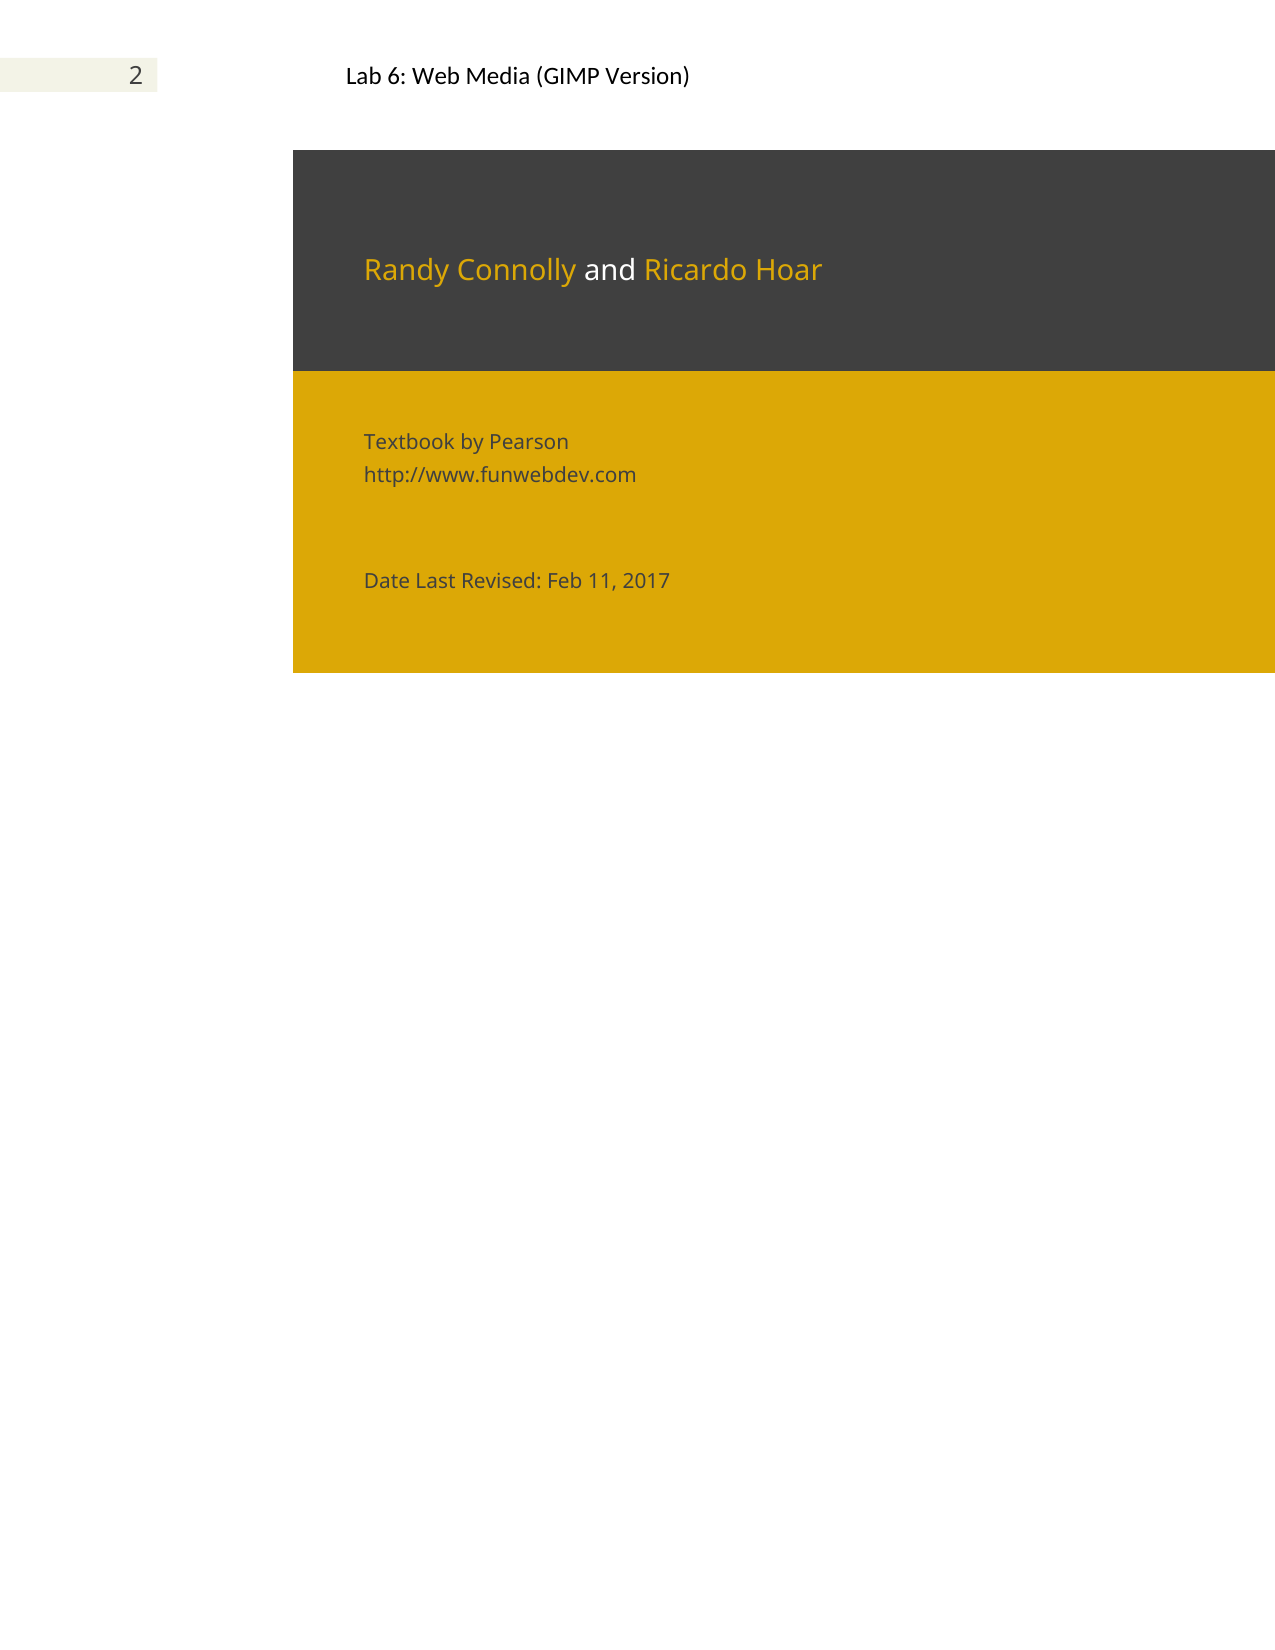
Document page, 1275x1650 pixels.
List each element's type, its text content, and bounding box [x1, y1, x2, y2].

table_cell Textbook by Pearson http://www.funwebdev.com Date Last Revised: Feb 11, 2017 [293, 371, 1275, 673]
table_cell Fundamentals of Web Development, 2nd Ed Randy Connolly and Ricardo Hoar [293, 150, 1275, 371]
